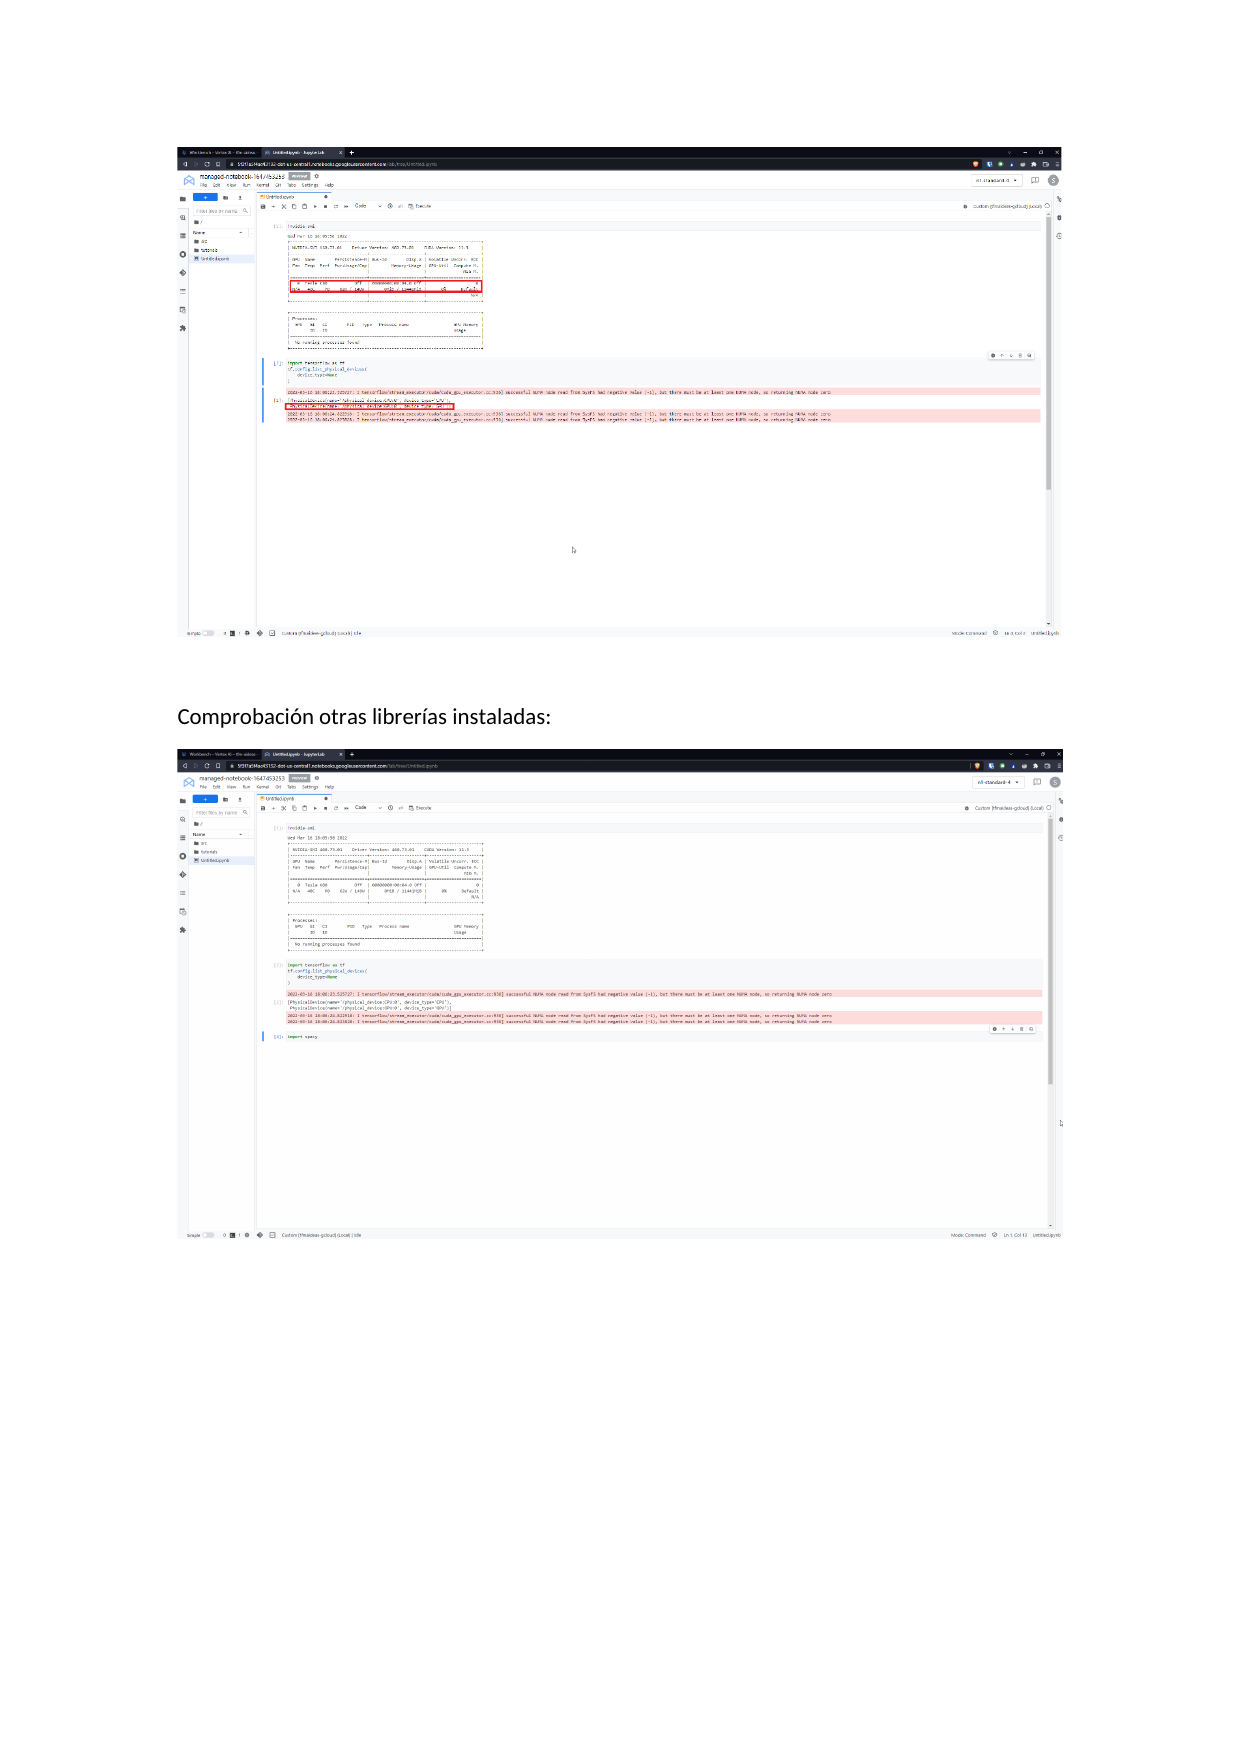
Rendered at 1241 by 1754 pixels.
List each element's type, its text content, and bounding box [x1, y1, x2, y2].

picture [177, 749, 1063, 1239]
text Comprobación otras librerías instaladas: [177, 702, 1063, 730]
picture [177, 147, 1062, 637]
